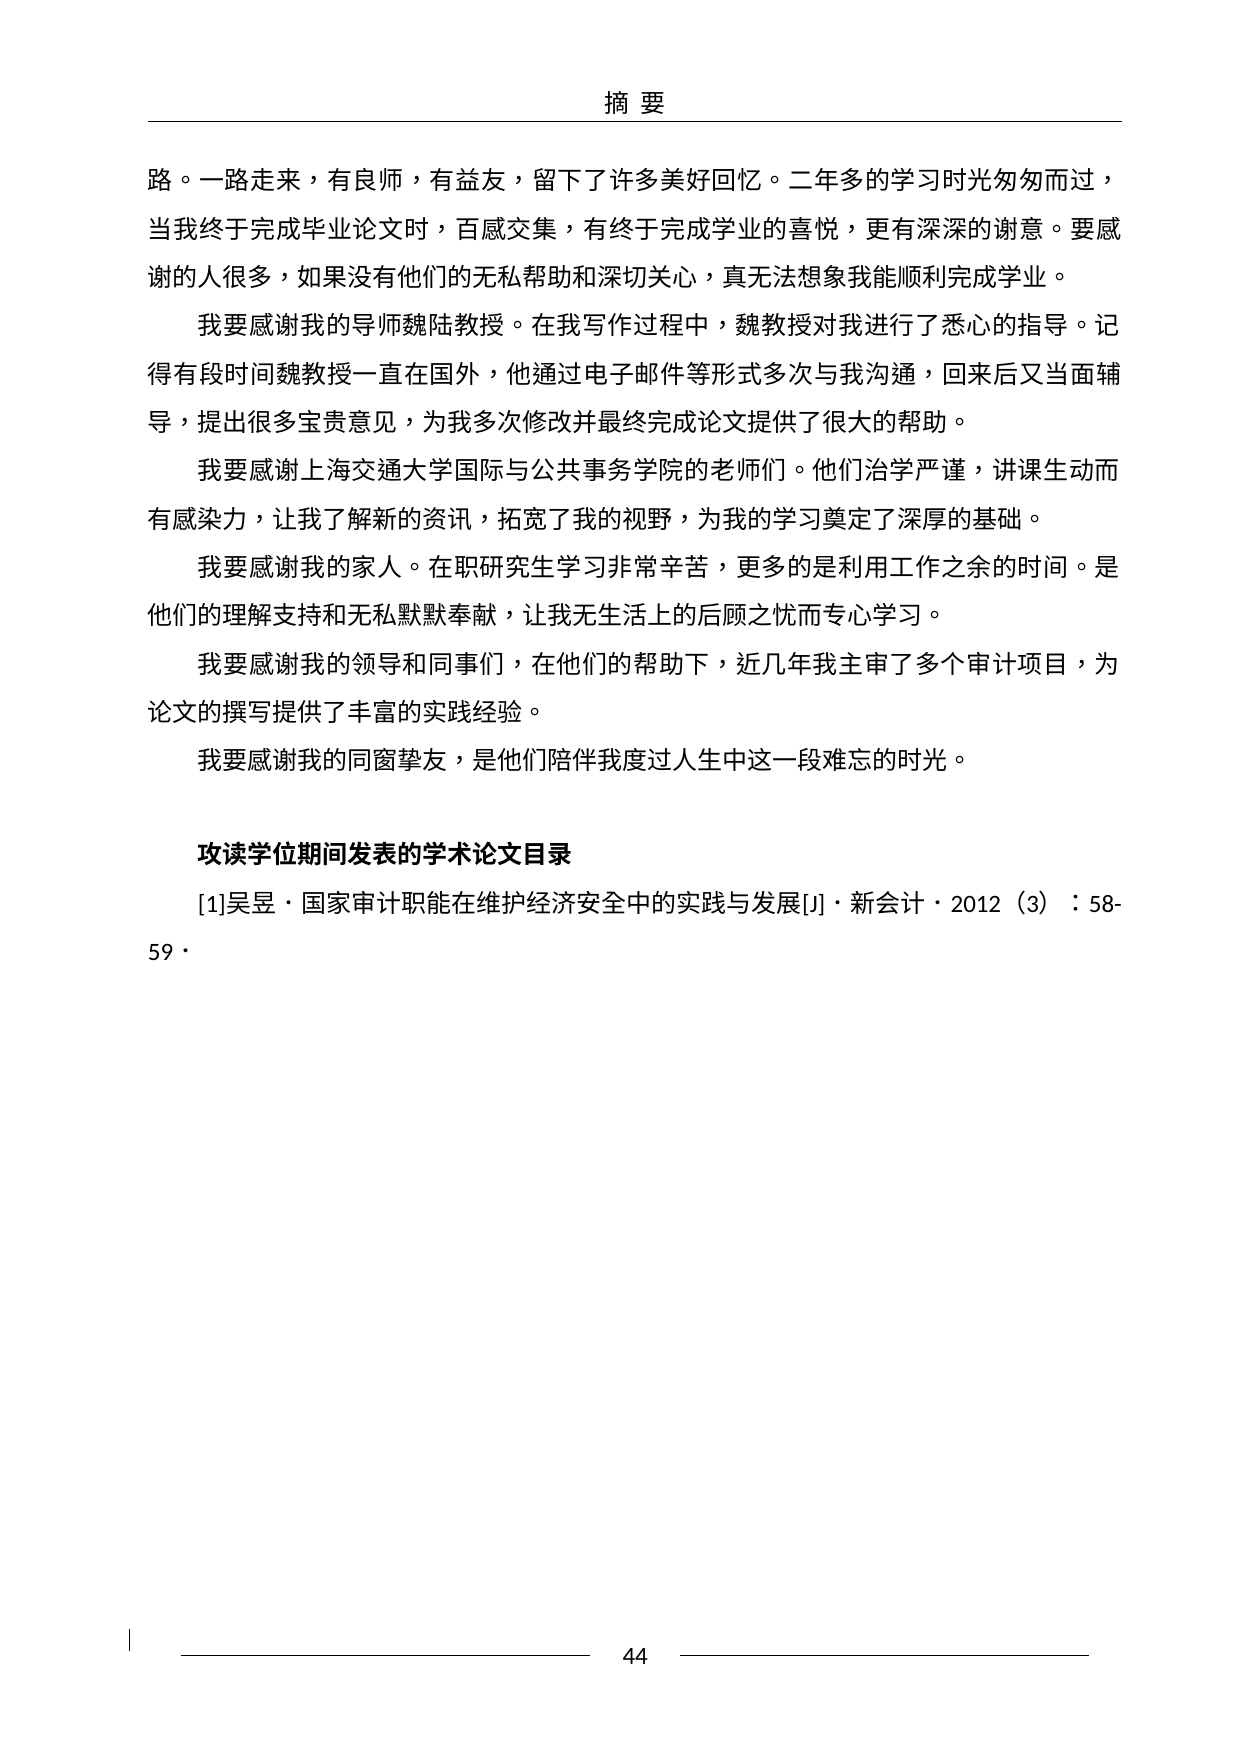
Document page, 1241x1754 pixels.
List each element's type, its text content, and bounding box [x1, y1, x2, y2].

text 我要感谢我的家人。在职研究生学习非常辛苦，更多的是利用工作之余的时间。是他们的理解支持和无私默默奉献，让我无生活上的后顾之忧而专心学习。 [148, 534, 1122, 631]
text [1]吴昱．国家审计职能在维护经济安全中的实践与发展[J]．新会计．2012（3）：58-59． [148, 870, 1122, 967]
text 我要感谢我的导师魏陆教授。在我写作过程中，魏教授对我进行了悉心的指导。记得有段时间魏教授一直在国外，他通过电子邮件等形式多次与我沟通，回来后又当面辅导，提出很多宝贵意见，为我多次修改并最终完成论文提供了很大的帮助。 [148, 293, 1122, 438]
text 我要感谢上海交通大学国际与公共事务学院的老师们。他们治学严谨，讲课生动而有感染力，让我了解新的资讯，拓宽了我的视野，为我的学习奠定了深厚的基础。 [148, 438, 1122, 534]
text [148, 148, 1122, 293]
text 攻读学位期间发表的学术论文目录 [148, 822, 1122, 870]
text 我要感谢我的领导和同事们，在他们的帮助下，近几年我主审了多个审计项目，为论文的撰写提供了丰富的实践经验。 [148, 631, 1122, 728]
text 我要感谢我的同窗挚友，是他们陪伴我度过人生中这一段难忘的时光。 [148, 728, 1122, 776]
